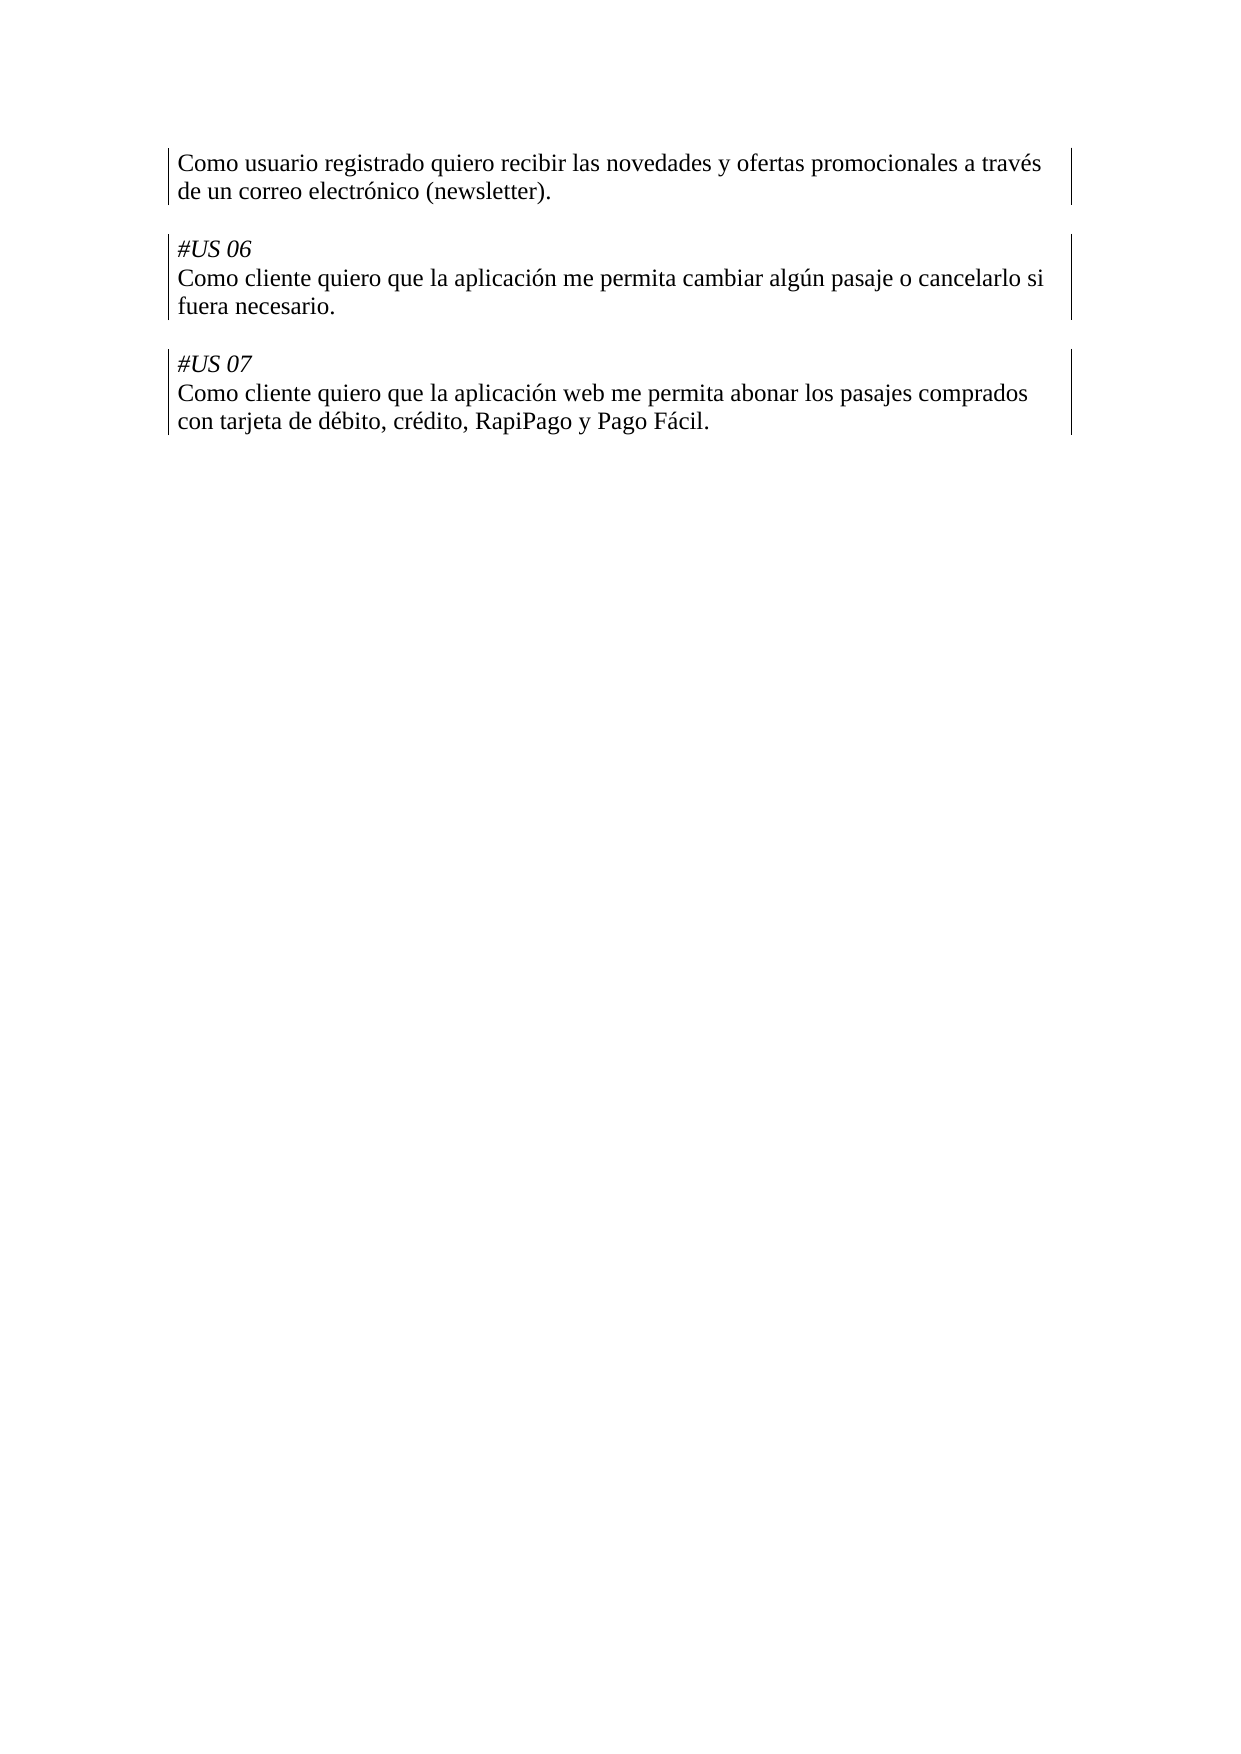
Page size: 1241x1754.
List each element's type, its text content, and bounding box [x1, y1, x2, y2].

text #US 06 [177, 234, 1063, 263]
text Como cliente quiero que la aplicación web me permita abonar los pasajes comprados con tarjeta de débito, crédito, RapiPago y Pago Fácil. [177, 378, 1063, 435]
text Como usuario registrado quiero recibir las novedades y ofertas promocionales a través de un correo electrónico (newsletter). [177, 148, 1063, 205]
text #US 07 [177, 349, 1063, 378]
text Como cliente quiero que la aplicación me permita cambiar algún pasaje o cancelarlo si fuera necesario. [177, 263, 1063, 320]
